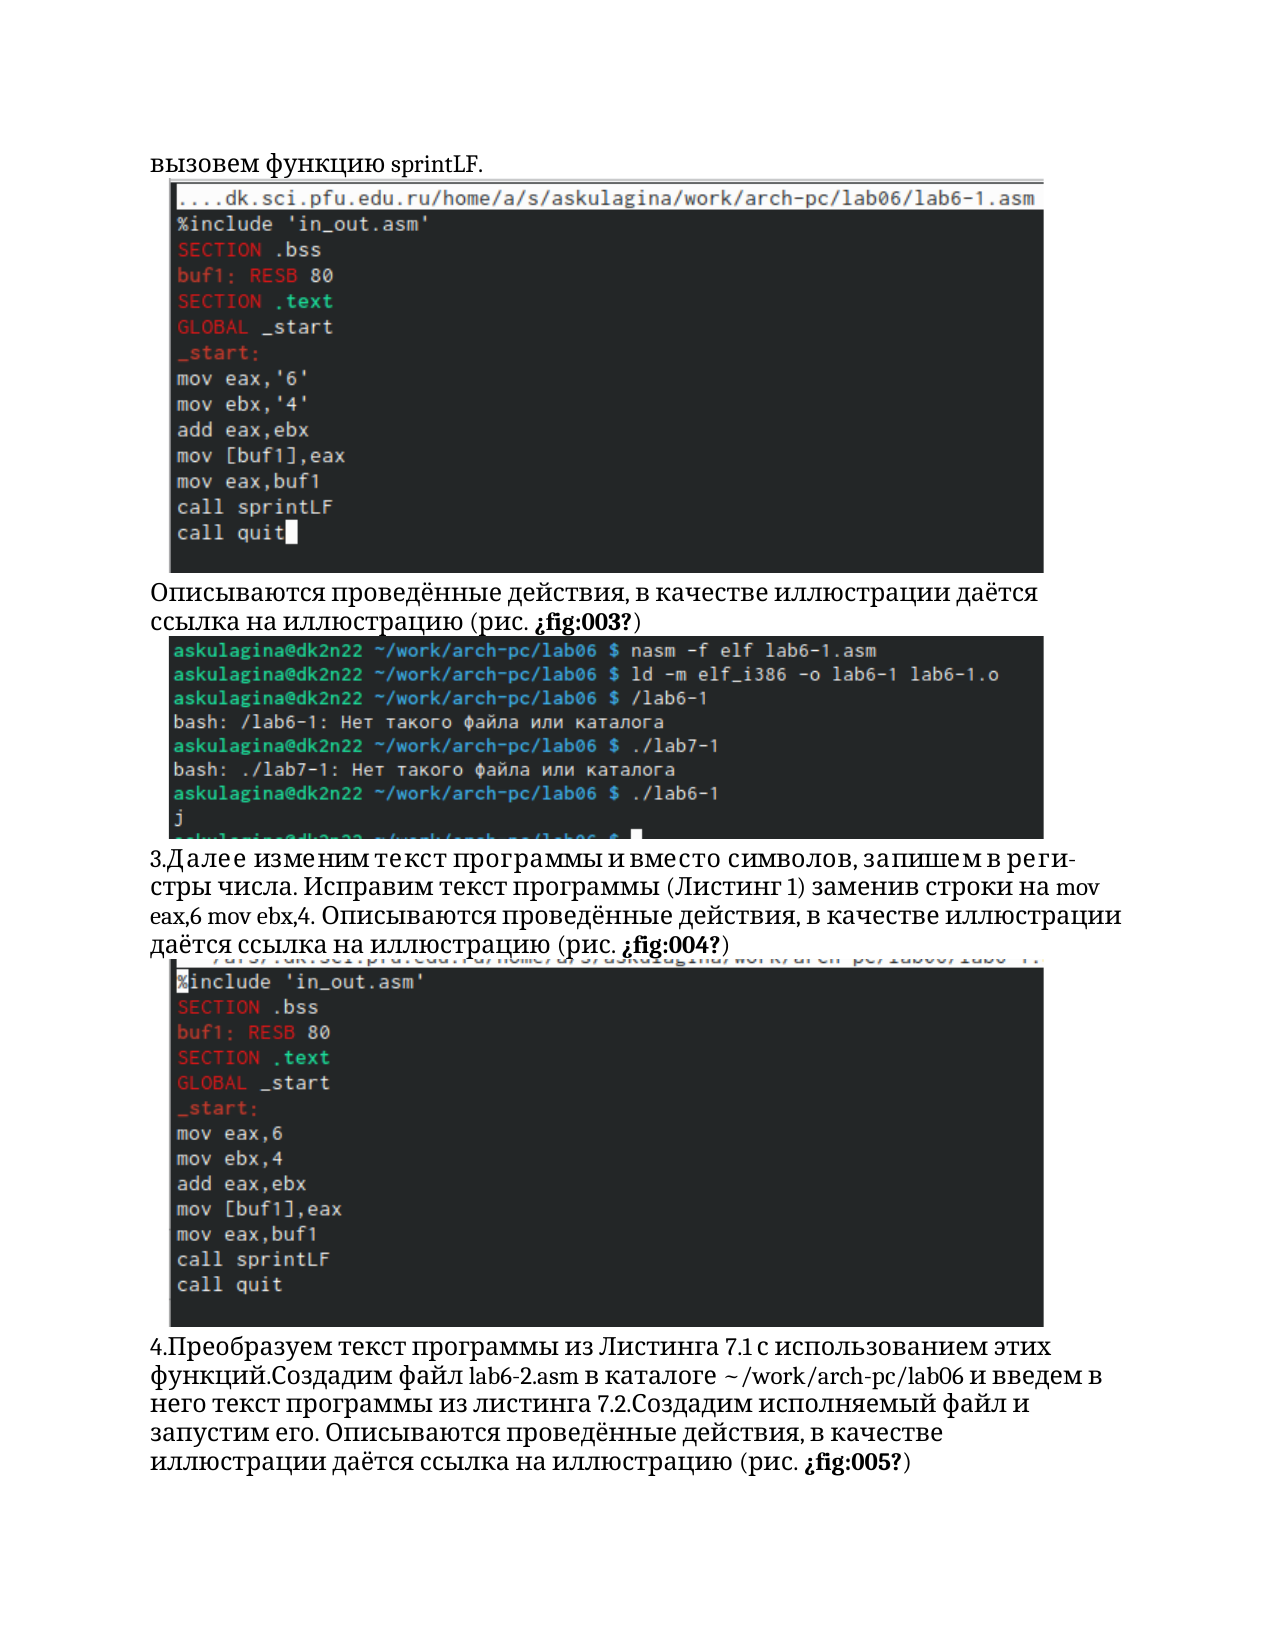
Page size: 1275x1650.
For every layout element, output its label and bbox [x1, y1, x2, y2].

text [150, 150, 1125, 1477]
picture [168, 178, 1044, 573]
picture [168, 959, 1044, 1327]
picture [168, 636, 1044, 839]
